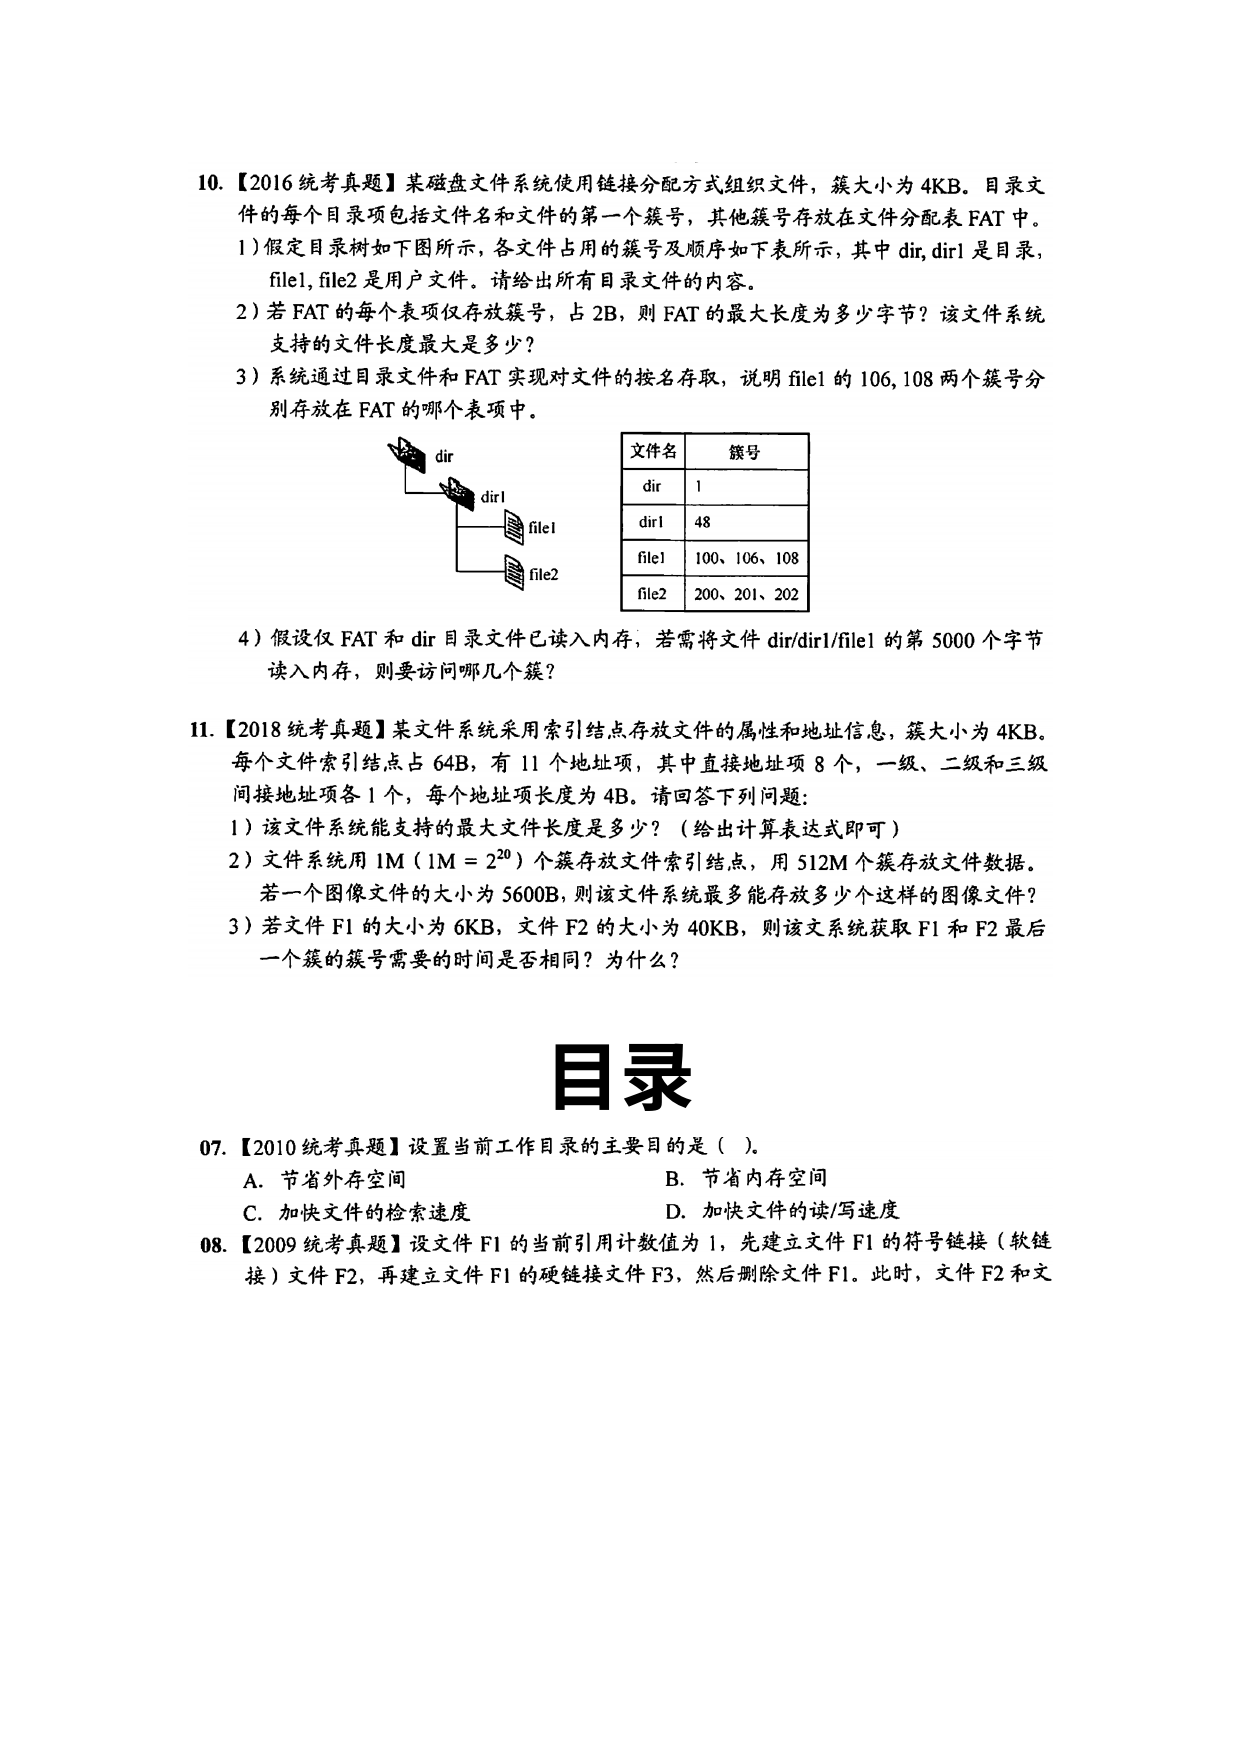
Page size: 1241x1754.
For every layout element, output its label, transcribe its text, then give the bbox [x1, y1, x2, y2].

picture [187, 1137, 1053, 1290]
text 目录 [187, 1007, 1053, 1137]
picture [187, 162, 1053, 684]
picture [187, 714, 1053, 977]
